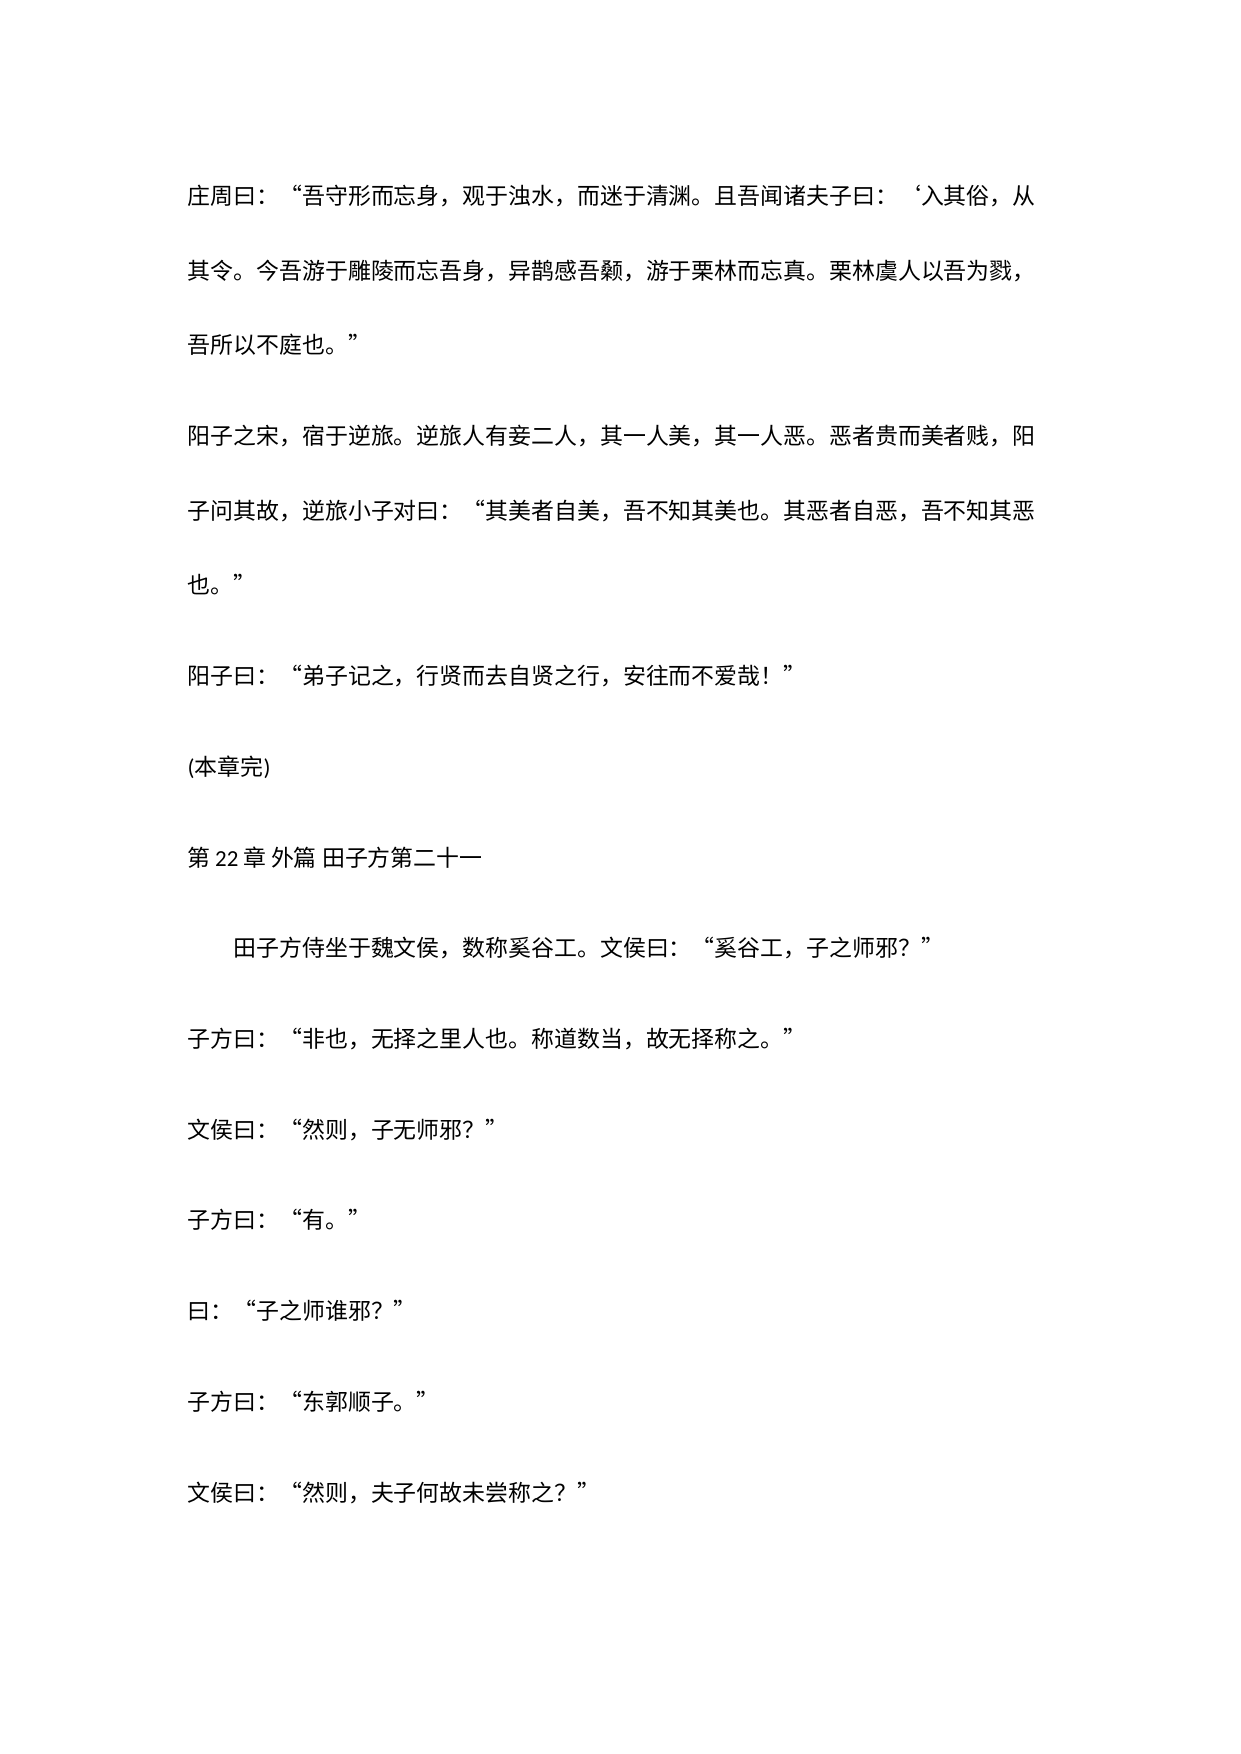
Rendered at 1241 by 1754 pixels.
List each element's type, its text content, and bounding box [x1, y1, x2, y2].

text 曰：“子之师谁邪？” [187, 1277, 1053, 1342]
text (本章完) [187, 733, 1053, 798]
text 田子方侍坐于魏文侯，数称奚谷工。文侯曰：“奚谷工，子之师邪？” [187, 914, 1053, 979]
text 子方曰：“非也，无择之里人也。称道数当，故无择称之。” [187, 1005, 1053, 1070]
text 庄周曰：“吾守形而忘身，观于浊水，而迷于清渊。且吾闻诸夫子曰：‘入其俗，从其令。今吾游于雕陵而忘吾身，异鹊感吾颡，游于栗林而忘真。栗林虞人以吾为戮，吾所以不庭也。” [187, 162, 1053, 376]
text 阳子之宋，宿于逆旅。逆旅人有妾二人，其一人美，其一人恶。恶者贵而美者贱，阳子问其故，逆旅小子对曰：“其美者自美，吾不知其美也。其恶者自恶，吾不知其恶也。” [187, 402, 1053, 616]
text 文侯曰：“然则，子无师邪？” [187, 1096, 1053, 1161]
text 子方曰：“东郭顺子。” [187, 1368, 1053, 1433]
text 子方曰：“有。” [187, 1187, 1053, 1252]
text 第22章 外篇 田子方第二十一 [187, 824, 1053, 889]
text 文侯曰：“然则，夫子何故未尝称之？” [187, 1459, 1053, 1524]
text 阳子曰：“弟子记之，行贤而去自贤之行，安往而不爱哉！” [187, 642, 1053, 707]
